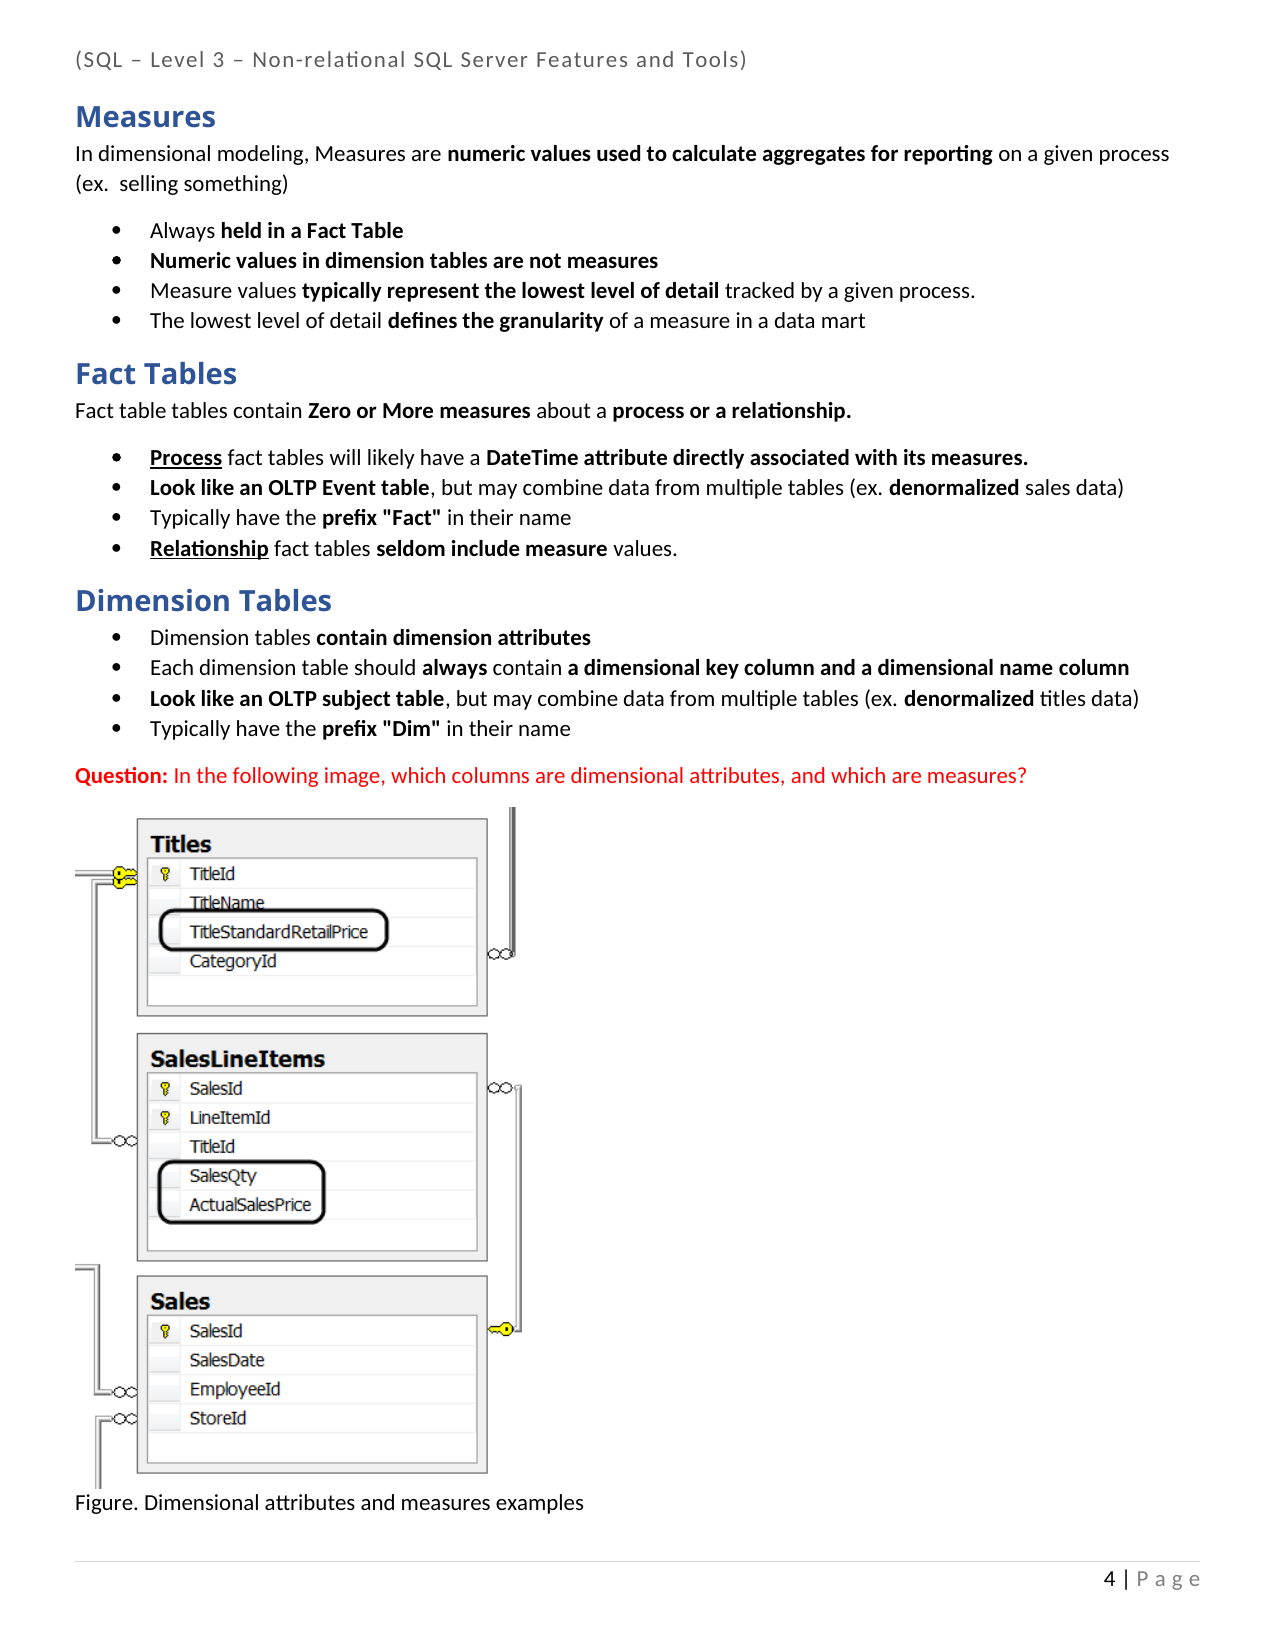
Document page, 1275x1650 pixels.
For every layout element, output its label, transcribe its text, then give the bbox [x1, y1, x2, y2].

subtitle Dimension Tables [75, 581, 1200, 620]
list Numeric values in dimension tables are not measures [112, 246, 1200, 274]
list Process fact tables will likely have a DateTime attribute directly associated with its measures. [112, 443, 1200, 471]
list Typically have the prefix "Fact" in their name [112, 503, 1200, 531]
list The lowest level of detail deﬁnes the granularity of a measure in a data mart [112, 306, 1200, 334]
subtitle Measures [75, 96, 1200, 136]
list Dimension tables contain dimension attributes [112, 623, 1200, 651]
list Measure values typically represent the lowest level of detail tracked by a given process. [112, 276, 1200, 304]
list Relationship fact tables seldom include measure values. [112, 534, 1200, 562]
picture [75, 807, 546, 1489]
text Question: In the following image, which columns are dimensional attributes, and which are measures? [75, 761, 1200, 789]
text Fact table tables contain Zero or More measures about a process or a relationship. [75, 396, 1200, 424]
list Typically have the prefix "Dim" in their name [112, 714, 1200, 742]
list Look like an OLTP subject table, but may combine data from multiple tables (ex. denormalized titles data) [112, 684, 1200, 712]
text In dimensional modeling, Measures are numeric values used to calculate aggregates for reporting on a given process (ex. selling something) [75, 139, 1200, 197]
list Always held in a Fact Table [112, 216, 1200, 244]
list Each dimension table should always contain a dimensional key column and a dimensional name column [112, 653, 1200, 682]
list Look like an OLTP Event table, but may combine data from multiple tables (ex. denormalized sales data) [112, 473, 1200, 501]
text Figure. Dimensional attributes and measures examples [75, 1488, 1200, 1517]
subtitle Fact Tables [75, 353, 1200, 393]
